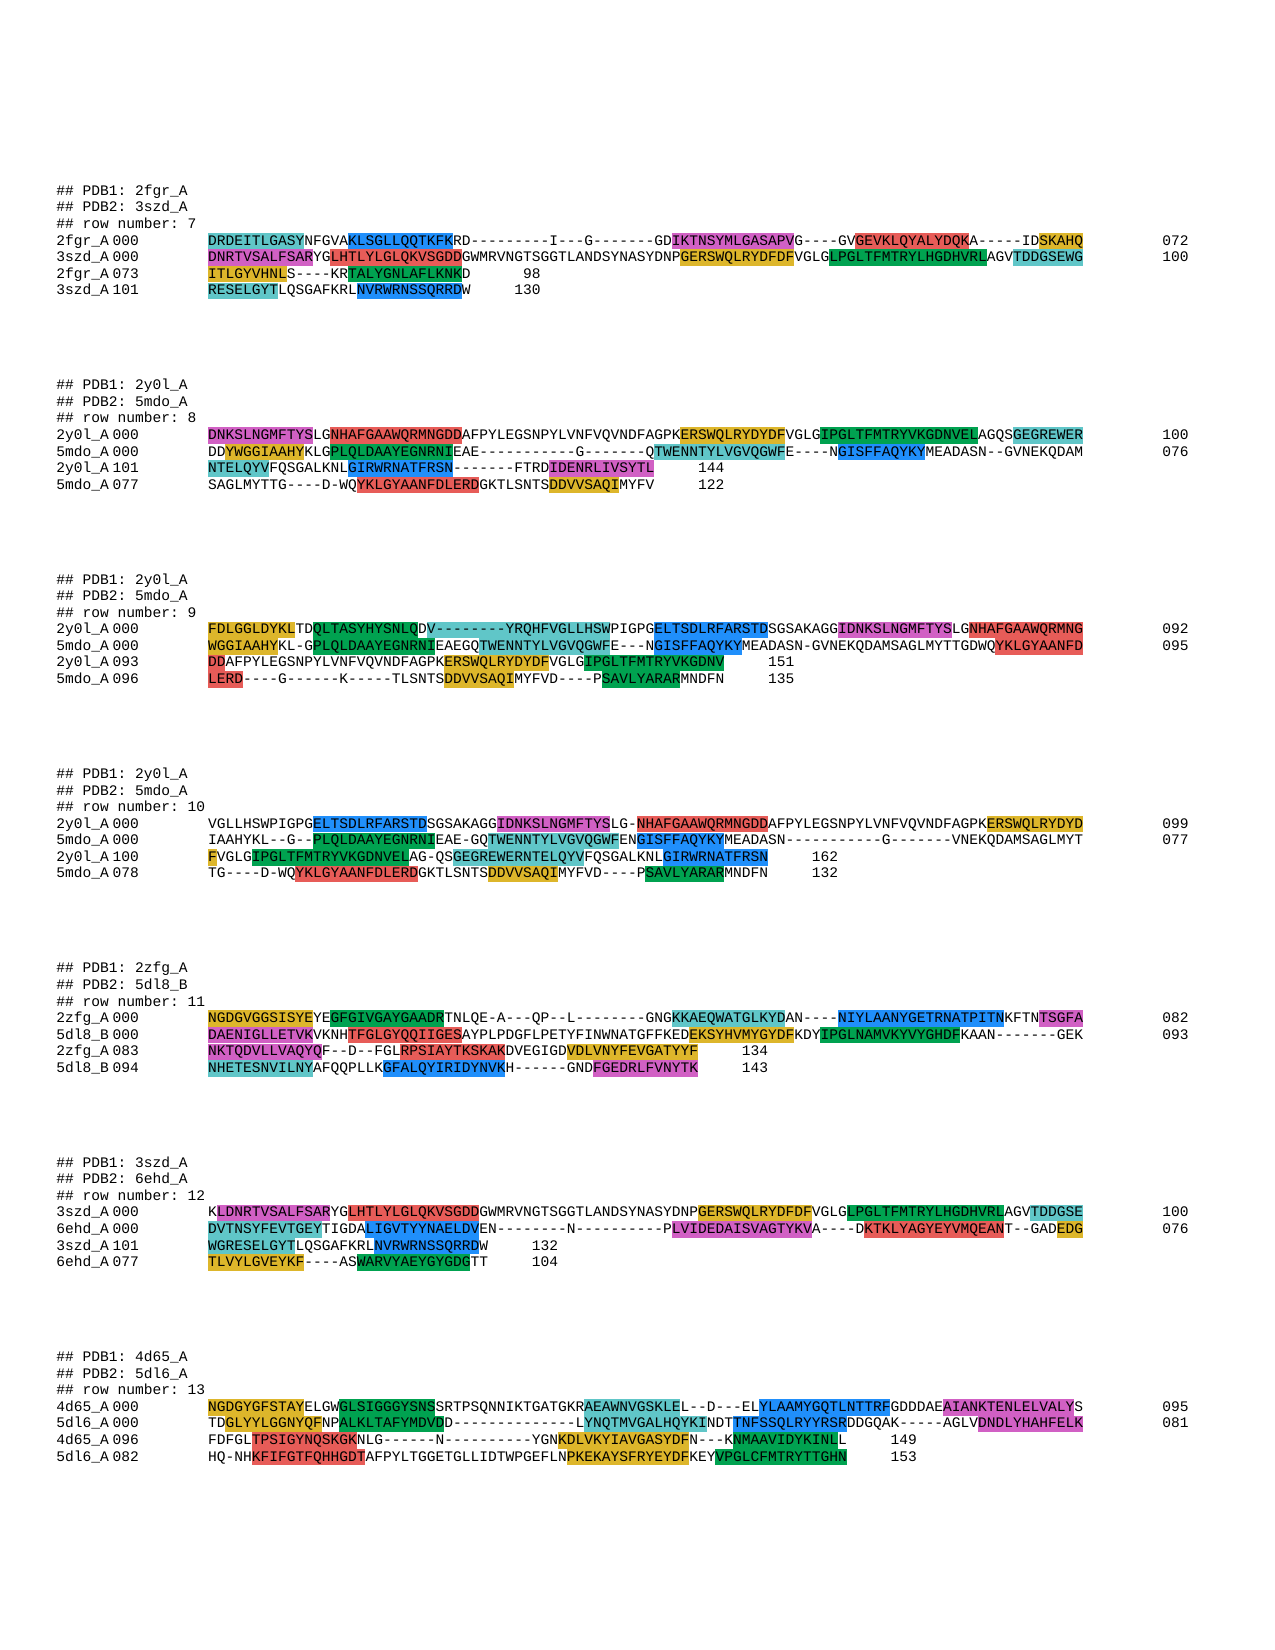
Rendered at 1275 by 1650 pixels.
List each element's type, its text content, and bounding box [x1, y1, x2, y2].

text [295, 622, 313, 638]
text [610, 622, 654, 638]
text 4d65_A 096 FDFGLTPSIGYNQSKGKNLG------N----------YGNKDLVKYIAVGASYDFN---KNMAAVIDYKINLL 149 [838, 1432, 1256, 1449]
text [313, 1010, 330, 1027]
text ## PDB2: 5dl6_A [56, 1366, 1256, 1382]
text 5mdo_A 078 TG----D-WQYKLGYAANFDLERDGKTLSNTSDDVVSAQIMYFVD----PSAVLYARARMNDFN 132 [724, 866, 1256, 882]
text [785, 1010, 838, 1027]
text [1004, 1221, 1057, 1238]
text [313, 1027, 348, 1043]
text ## PDB1: 3szd_A [56, 1155, 1256, 1172]
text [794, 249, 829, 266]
text ## PDB1: 2y0l_A [56, 766, 1256, 783]
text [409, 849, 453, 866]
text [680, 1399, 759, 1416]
text ## PDB2: 5mdo_A [56, 588, 1256, 605]
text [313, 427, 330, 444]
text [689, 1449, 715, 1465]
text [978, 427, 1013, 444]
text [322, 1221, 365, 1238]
text ## PDB1: 4d65_A [56, 1349, 1256, 1366]
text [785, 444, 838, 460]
text 2zfg_A 083 NKTQDVLLVAQYQF--D--FGLRPSIAYTKSKAKDVEGIGDVDLVNYFEVGATYYF 134 [56, 1043, 1256, 1060]
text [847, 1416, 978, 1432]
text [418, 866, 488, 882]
text 5mdo_A 077 SAGLMYTTG----D-WQYKLGYAANFDLERDGKTLSNTSDDVVSAQIMYFV 122 [56, 477, 357, 493]
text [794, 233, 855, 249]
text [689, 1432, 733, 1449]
text ## row number: 9 [56, 605, 1256, 622]
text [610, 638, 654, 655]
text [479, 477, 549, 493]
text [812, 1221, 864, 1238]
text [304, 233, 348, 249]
text ## row number: 7 [56, 216, 1256, 233]
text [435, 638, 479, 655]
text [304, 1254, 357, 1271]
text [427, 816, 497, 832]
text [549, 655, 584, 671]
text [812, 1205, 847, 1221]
text 5mdo_A 077 SAGLMYTTG----D-WQYKLGYAANFDLERDGKTLSNTSDDVVSAQIMYFV 122 [619, 477, 1256, 493]
text ## PDB1: 2y0l_A [56, 377, 1256, 394]
text 2y0l_A 101 NTELQYVFQSGALKNLGIRWRNATFRSN-------FTRDIDENRLIVSYTL 144 [654, 460, 1256, 477]
text ## PDB2: 6ehd_A [56, 1172, 1256, 1188]
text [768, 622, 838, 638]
text 5dl8_B 094 NHETESNVILNYAFQQPLLKGFALQYIRIDYNVKH------GNDFGEDRLFVNYTK 143 [698, 1060, 1256, 1077]
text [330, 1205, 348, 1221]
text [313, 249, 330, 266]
text 5mdo_A 096 LERD----G------K-----TLSNTSDDVVSAQIMYFVD----PSAVLYARARMNDFN 135 [680, 671, 1256, 688]
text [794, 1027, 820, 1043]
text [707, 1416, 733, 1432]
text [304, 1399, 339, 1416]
text ## PDB2: 5dl8_B [56, 977, 1256, 994]
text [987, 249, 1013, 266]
text 6ehd_A 077 TLVYLGVEYKF----ASWARVYAEYGYGDGTT 104 [470, 1254, 1256, 1271]
text ## row number: 10 [56, 799, 1256, 816]
text ## row number: 11 [56, 994, 1256, 1010]
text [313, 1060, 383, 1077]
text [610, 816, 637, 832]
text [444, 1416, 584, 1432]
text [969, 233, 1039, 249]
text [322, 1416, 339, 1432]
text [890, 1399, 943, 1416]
text 2y0l_A 093 DDAFPYLEGSNPYLVNFVQVNDFAGPKERSWQLRYDYDFVGLGIPGLTFMTRYVKGDNV 151 [724, 655, 1256, 671]
text 2fgr_A 073 ITLGYVHNLS----KRTALYGNLAFLKNKD 98 [462, 266, 1256, 282]
text ## PDB2: 5mdo_A [56, 394, 1256, 411]
text ## row number: 13 [56, 1382, 1256, 1399]
text ## PDB1: 2zfg_A [56, 961, 1256, 977]
text ## PDB2: 3szd_A [56, 200, 1256, 216]
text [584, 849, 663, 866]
text 5mdo_A 000 IAAHYKL--G--PLQLDAAYEGNRNIEAE-GQTWENNTYLVGVQGWFENGISFFAQYKYMEADASN-----------G-------VNEKQDAMSAGLMYT 077 [56, 832, 1256, 849]
text 3szd_A 101 RESELGYTLQSGAFKRLNVRWRNSSQRRDW 130 [56, 282, 1256, 299]
text 5dl6_A 082 HQ-NHKFIFGTFQHHGDTAFPYLTGGETGLLIDTWPGEFLNPKEKAYSFRYEYDFKEYVPGLCFMTRYTTGHN 153 [847, 1449, 1256, 1465]
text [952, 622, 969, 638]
text 3szd_A 101 WGRESELGYTLQSGAFKRLNVRWRNSSQRRDW 132 [479, 1238, 1256, 1254]
text ## PDB2: 5mdo_A [56, 783, 1256, 799]
text ## row number: 12 [56, 1188, 1256, 1205]
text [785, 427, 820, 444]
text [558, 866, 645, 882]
text ## PDB1: 2y0l_A [56, 572, 1256, 588]
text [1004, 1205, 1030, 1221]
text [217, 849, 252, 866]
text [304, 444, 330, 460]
text ## PDB1: 2fgr_A [56, 183, 1256, 200]
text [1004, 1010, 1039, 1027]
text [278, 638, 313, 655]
text 2y0l_A 100 FVGLGIPGLTFMTRYVKGDNVELAG-QSGEGREWERNTELQYVFQSGALKNLGIRWRNATFRSN 162 [768, 849, 1256, 866]
text ## row number: 8 [56, 411, 1256, 427]
